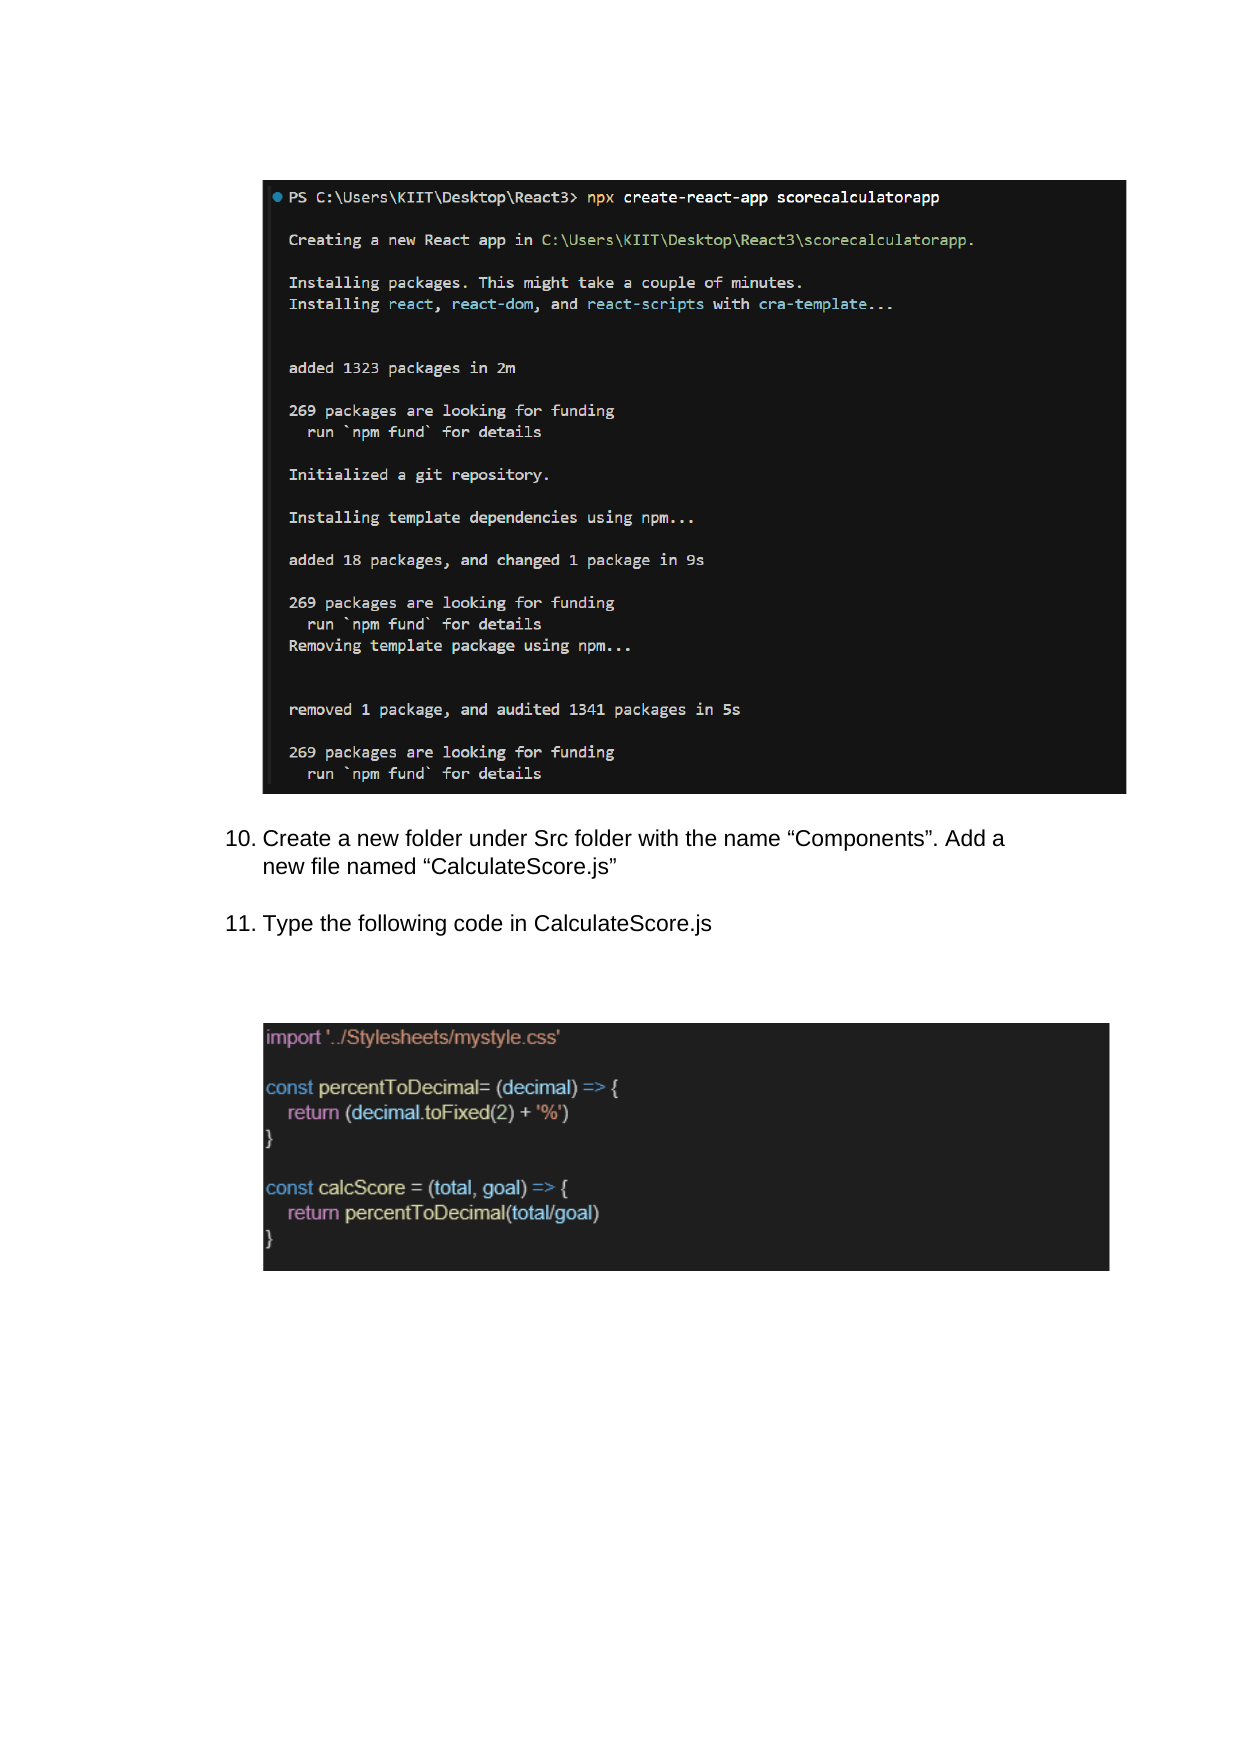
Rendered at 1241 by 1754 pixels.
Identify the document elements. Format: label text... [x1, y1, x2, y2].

list Create a new folder under Src folder with the name “Components”. Add a new file named “CalculateScore.js” [225, 824, 1053, 879]
list Type the following code in CalculateScore.js [225, 910, 1053, 936]
picture [262, 180, 1127, 794]
picture [262, 1023, 1111, 1271]
